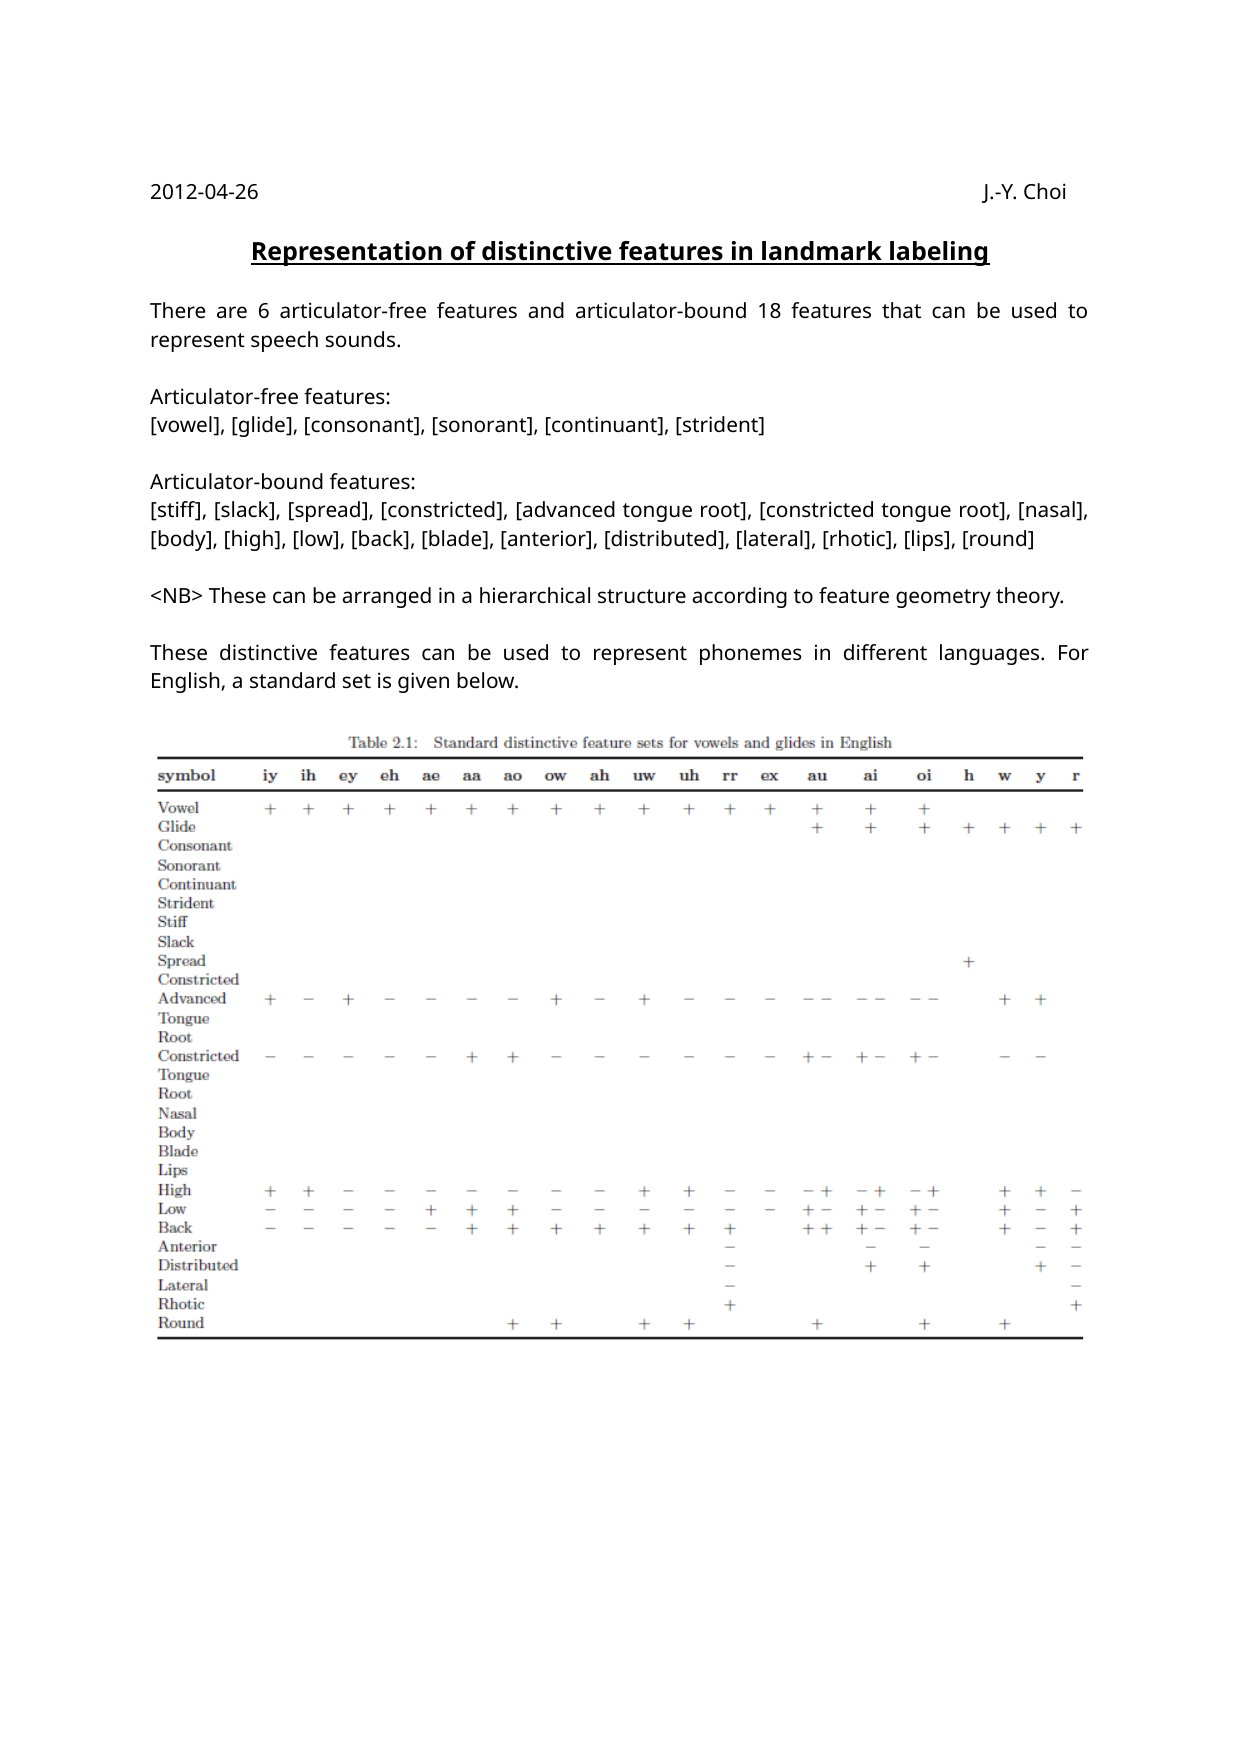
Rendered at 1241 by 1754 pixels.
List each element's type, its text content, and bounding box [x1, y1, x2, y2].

text Representation of distinctive features in landmark labeling [150, 234, 1090, 268]
text 2012-04-26 J.-Y. Choi [150, 177, 1090, 206]
text [stiff], [slack], [spread], [constricted], [advanced tongue root], [constricted tongue root], [nasal], [body], [high], [low], [back], [blade], [anterior], [distributed], [lateral], [rhotic], [lips], [round] [150, 496, 1090, 552]
text <NB> These can be arranged in a hierarchical structure according to feature geometry theory. [150, 581, 1090, 609]
text These distinctive features can be used to represent phonemes in different languages. For English, a standard set is given below. [150, 638, 1090, 695]
text Articulator-bound features: [150, 467, 1090, 496]
text [vowel], [glide], [consonant], [sonorant], [continuant], [strident] [150, 410, 1090, 439]
text Articulator-free features: [150, 382, 1090, 410]
text There are 6 articulator-free features and articulator-bound 18 features that can be used to represent speech sounds. [150, 297, 1090, 353]
